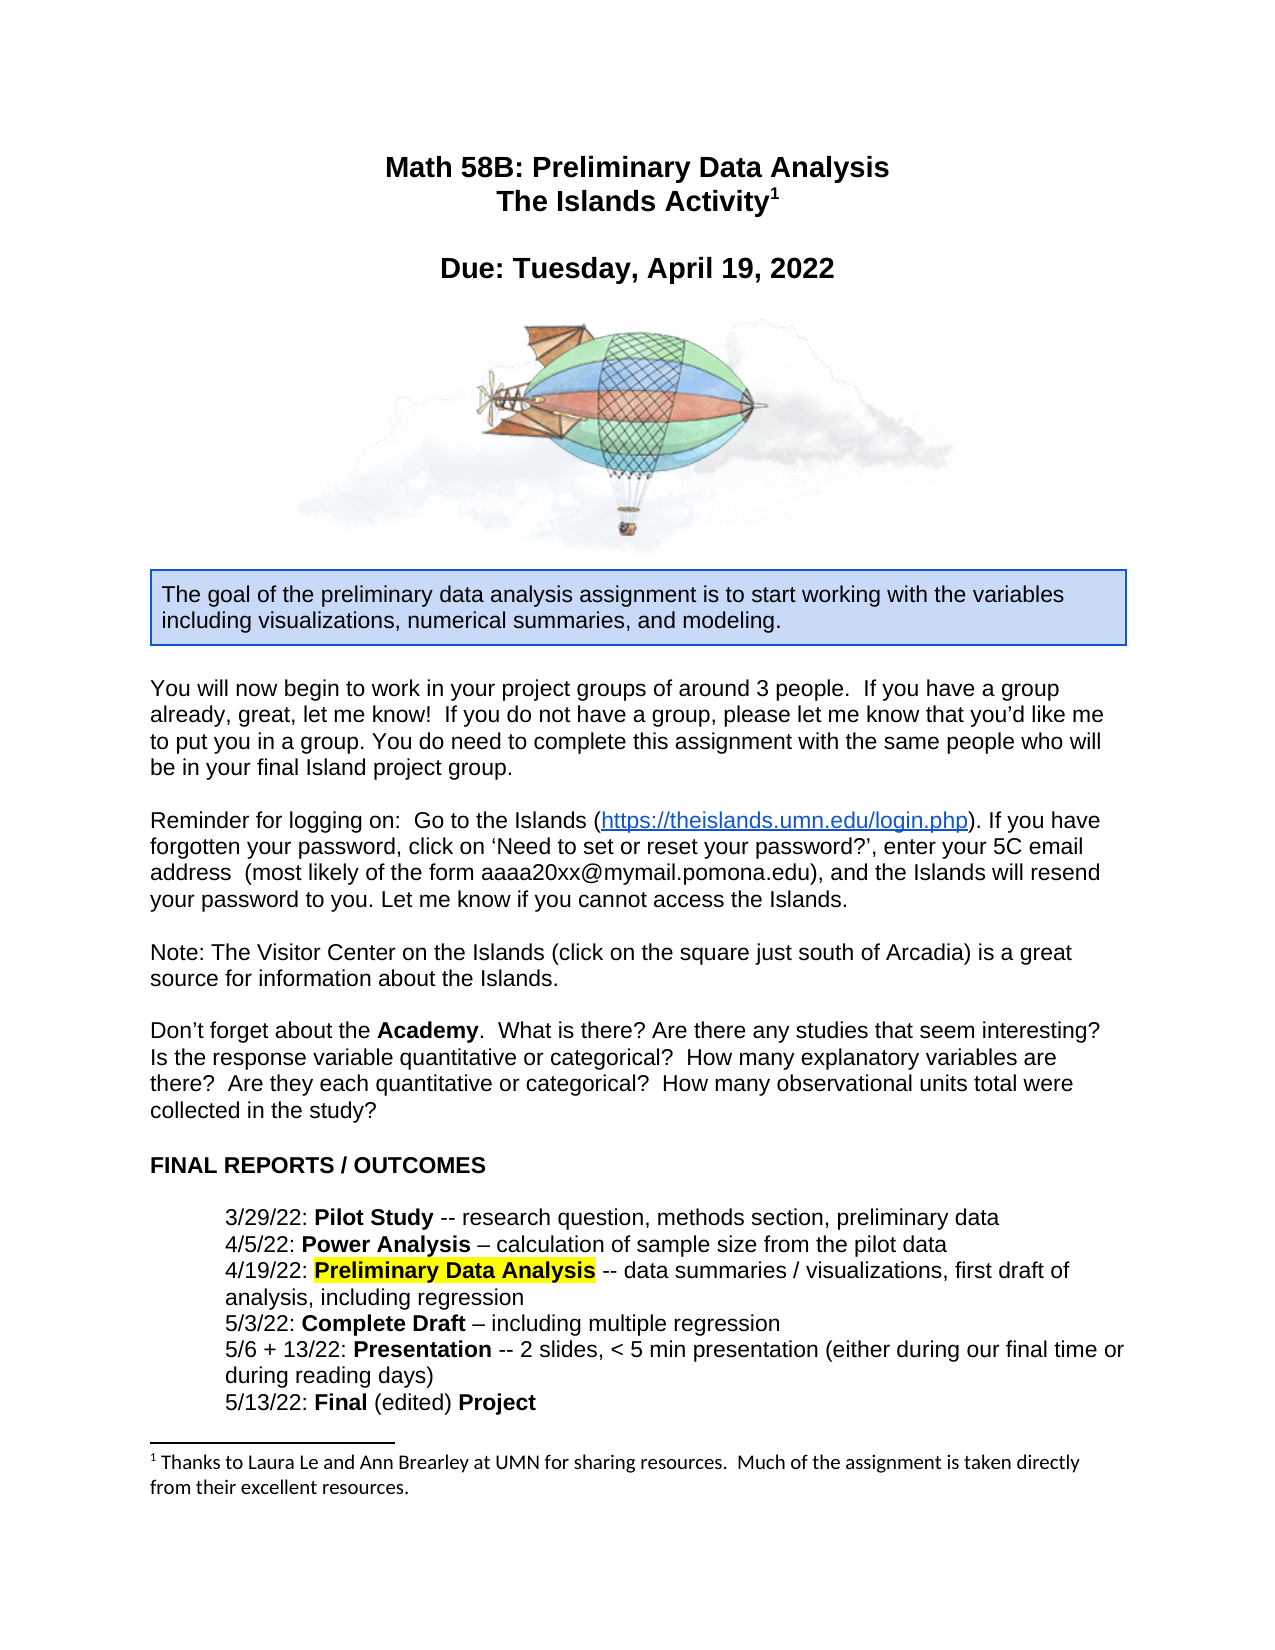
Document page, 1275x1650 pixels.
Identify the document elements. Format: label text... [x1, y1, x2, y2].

text FINAL REPORTS / OUTCOMES [150, 1152, 1125, 1178]
text 5/3/22: Complete Draft – including multiple regression [225, 1310, 1125, 1336]
text Math 58B: Preliminary Data Analysis [150, 150, 1125, 183]
table_header The goal of the preliminary data analysis assignment is to start working with the variables including visualizations, numerical summaries, and modeling. [152, 571, 1125, 644]
text Due: Tuesday, April 19, 2022 [150, 251, 1125, 284]
text You will now begin to work in your project groups of around 3 people. If you have a group already, great, let me know! If you do not have a group, please let me know that you’d like me to put you in a group. You do need to complete this assignment with the same people who will be in your final Island project group. [150, 675, 1125, 780]
text The Islands Activity [150, 183, 1125, 217]
picture [294, 284, 981, 569]
text 5/6 + 13/22: Presentation -- 2 slides, < 5 min presentation (either during our final time or during reading days) [225, 1336, 1125, 1389]
text 3/29/22: Pilot Study -- research question, methods section, preliminary data [225, 1204, 1125, 1231]
text 4/5/22: Power Analysis – calculation of sample size from the pilot data [225, 1231, 1125, 1257]
text 5/13/22: Final (edited) Project [225, 1389, 1125, 1415]
text Reminder for logging on: Go to the Islands (https://theislands.umn.edu/login.php). If you have forgotten your password, click on ‘Need to set or reset your password?’, enter your 5C email address (most likely of the form aaaa20xx@mymail.pomona.edu), and the Islands will resend your password to you. Let me know if you cannot access the Islands. [150, 807, 1125, 912]
text 4/19/22: Preliminary Data Analysis -- data summaries / visualizations, first draft of analysis, including regression [225, 1257, 1125, 1310]
text Note: The Visitor Center on the Islands (click on the square just south of Arcadia) is a great source for information about the Islands. [150, 938, 1125, 991]
text Don’t forget about the Academy. What is there? Are there any studies that seem interesting? Is the response variable quantitative or categorical? How many explanatory variables are there? Are they each quantitative or categorical? How many observational units total were collected in the study? [150, 1017, 1125, 1123]
